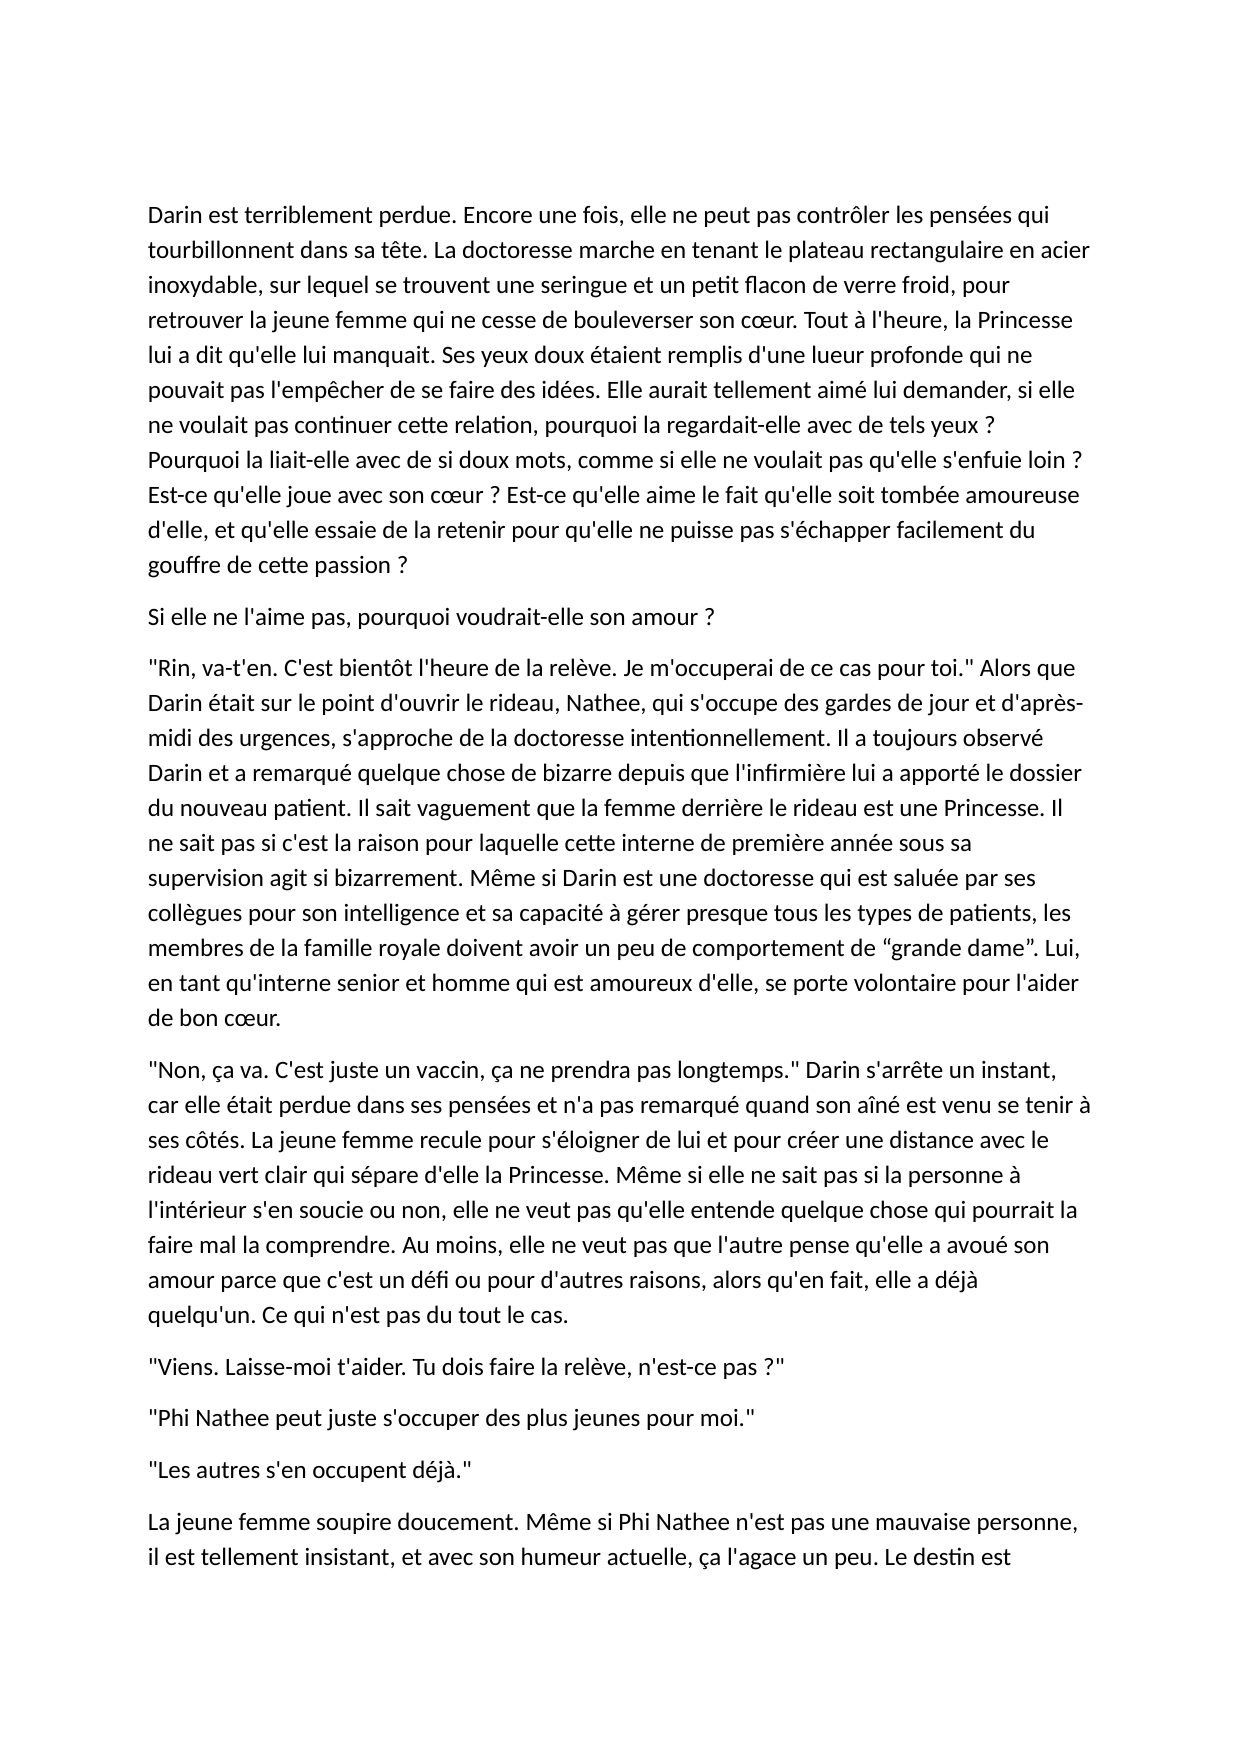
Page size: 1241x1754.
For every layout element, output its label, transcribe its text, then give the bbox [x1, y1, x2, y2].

text "Non, ça va. C'est juste un vaccin, ça ne prendra pas longtemps." Darin s'arrête un instant, car elle était perdue dans ses pensées et n'a pas remarqué quand son aîné est venu se tenir à ses côtés. La jeune femme recule pour s'éloigner de lui et pour créer une distance avec le rideau vert clair qui sépare d'elle la Princesse. Même si elle ne sait pas si la personne à l'intérieur s'en soucie ou non, elle ne veut pas qu'elle entende quelque chose qui pourrait la faire mal la comprendre. Au moins, elle ne veut pas que l'autre pense qu'elle a avoué son amour parce que c'est un défi ou pour d'autres raisons, alors qu'en fait, elle a déjà quelqu'un. Ce qui n'est pas du tout le cas. [148, 1054, 1093, 1330]
text "Viens. Laisse-moi t'aider. Tu dois faire la relève, n'est-ce pas ?" [148, 1351, 1093, 1381]
text "Les autres s'en occupent déjà." [148, 1454, 1093, 1485]
text Si elle ne l'aime pas, pourquoi voudrait-elle son amour ? [148, 601, 1093, 631]
text Darin est terriblement perdue. Encore une fois, elle ne peut pas contrôler les pensées qui tourbillonnent dans sa tête. La doctoresse marche en tenant le plateau rectangulaire en acier inoxydable, sur lequel se trouvent une seringue et un petit flacon de verre froid, pour retrouver la jeune femme qui ne cesse de bouleverser son cœur. Tout à l'heure, la Princesse lui a dit qu'elle lui manquait. Ses yeux doux étaient remplis d'une lueur profonde qui ne pouvait pas l'empêcher de se faire des idées. Elle aurait tellement aimé lui demander, si elle ne voulait pas continuer cette relation, pourquoi la regardait-elle avec de tels yeux ? Pourquoi la liait-elle avec de si doux mots, comme si elle ne voulait pas qu'elle s'enfuie loin ? Est-ce qu'elle joue avec son cœur ? Est-ce qu'elle aime le fait qu'elle soit tombée amoureuse d'elle, et qu'elle essaie de la retenir pour qu'elle ne puisse pas s'échapper facilement du gouffre de cette passion ? [148, 199, 1093, 580]
text "Phi Nathee peut juste s'occuper des plus jeunes pour moi." [148, 1403, 1093, 1433]
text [148, 1506, 1093, 1571]
text "Rin, va-t'en. C'est bientôt l'heure de la relève. Je m'occuperai de ce cas pour toi." Alors que Darin était sur le point d'ouvrir le rideau, Nathee, qui s'occupe des gardes de jour et d'après-midi des urgences, s'approche de la doctoresse intentionnellement. Il a toujours observé Darin et a remarqué quelque chose de bizarre depuis que l'infirmière lui a apporté le dossier du nouveau patient. Il sait vaguement que la femme derrière le rideau est une Princesse. Il ne sait pas si c'est la raison pour laquelle cette interne de première année sous sa supervision agit si bizarrement. Même si Darin est une doctoresse qui est saluée par ses collègues pour son intelligence et sa capacité à gérer presque tous les types de patients, les membres de la famille royale doivent avoir un peu de comportement de “grande dame”. Lui, en tant qu'interne senior et homme qui est amoureux d'elle, se porte volontaire pour l'aider de bon cœur. [148, 653, 1093, 1033]
